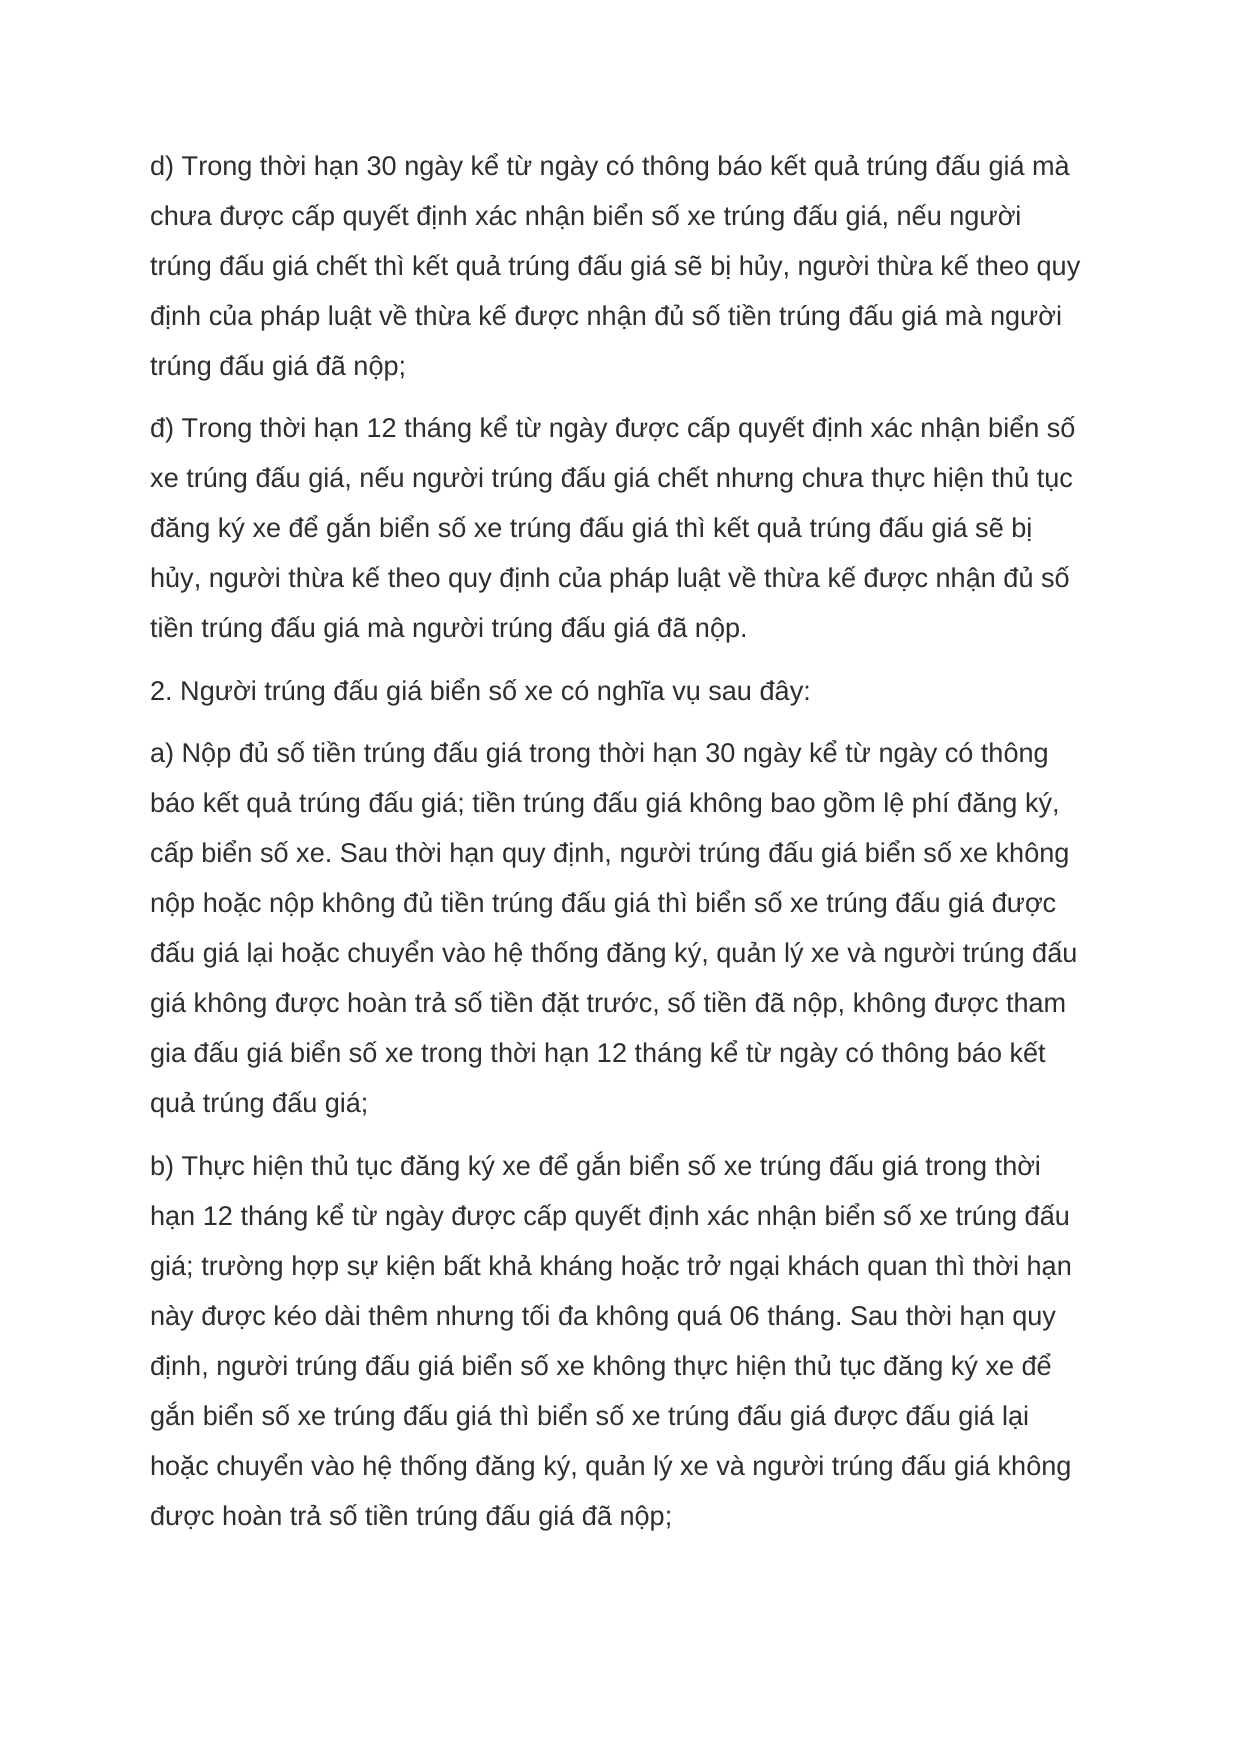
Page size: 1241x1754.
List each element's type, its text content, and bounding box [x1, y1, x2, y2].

text 2. Người trúng đấu giá biển số xe có nghĩa vụ sau đây: [150, 675, 1090, 706]
text đ) Trong thời hạn 12 tháng kể từ ngày được cấp quyết định xác nhận biển số xe trúng đấu giá, nếu người trúng đấu giá chết nhưng chưa thực hiện thủ tục đăng ký xe để gắn biển số xe trúng đấu giá thì kết quả trúng đấu giá sẽ bị hủy, người thừa kế theo quy định của pháp luật về thừa kế được nhận đủ số tiền trúng đấu giá mà người trúng đấu giá đã nộp. [150, 412, 1090, 644]
text b) Thực hiện thủ tục đăng ký xe để gắn biển số xe trúng đấu giá trong thời hạn 12 tháng kể từ ngày được cấp quyết định xác nhận biển số xe trúng đấu giá; trường hợp sự kiện bất khả kháng hoặc trở ngại khách quan thì thời hạn này được kéo dài thêm nhưng tối đa không quá 06 tháng. Sau thời hạn quy định, người trúng đấu giá biển số xe không thực hiện thủ tục đăng ký xe để gắn biển số xe trúng đấu giá thì biển số xe trúng đấu giá được đấu giá lại hoặc chuyển vào hệ thống đăng ký, quản lý xe và người trúng đấu giá không được hoàn trả số tiền trúng đấu giá đã nộp; [150, 1150, 1090, 1531]
text d) Trong thời hạn 30 ngày kể từ ngày có thông báo kết quả trúng đấu giá mà chưa được cấp quyết định xác nhận biển số xe trúng đấu giá, nếu người trúng đấu giá chết thì kết quả trúng đấu giá sẽ bị hủy, người thừa kế theo quy định của pháp luật về thừa kế được nhận đủ số tiền trúng đấu giá mà người trúng đấu giá đã nộp; [150, 150, 1090, 381]
text a) Nộp đủ số tiền trúng đấu giá trong thời hạn 30 ngày kể từ ngày có thông báo kết quả trúng đấu giá; tiền trúng đấu giá không bao gồm lệ phí đăng ký, cấp biển số xe. Sau thời hạn quy định, người trúng đấu giá biển số xe không nộp hoặc nộp không đủ tiền trúng đấu giá thì biển số xe trúng đấu giá được đấu giá lại hoặc chuyển vào hệ thống đăng ký, quản lý xe và người trúng đấu giá không được hoàn trả số tiền đặt trước, số tiền đã nộp, không được tham gia đấu giá biển số xe trong thời hạn 12 tháng kể từ ngày có thông báo kết quả trúng đấu giá; [150, 737, 1090, 1119]
